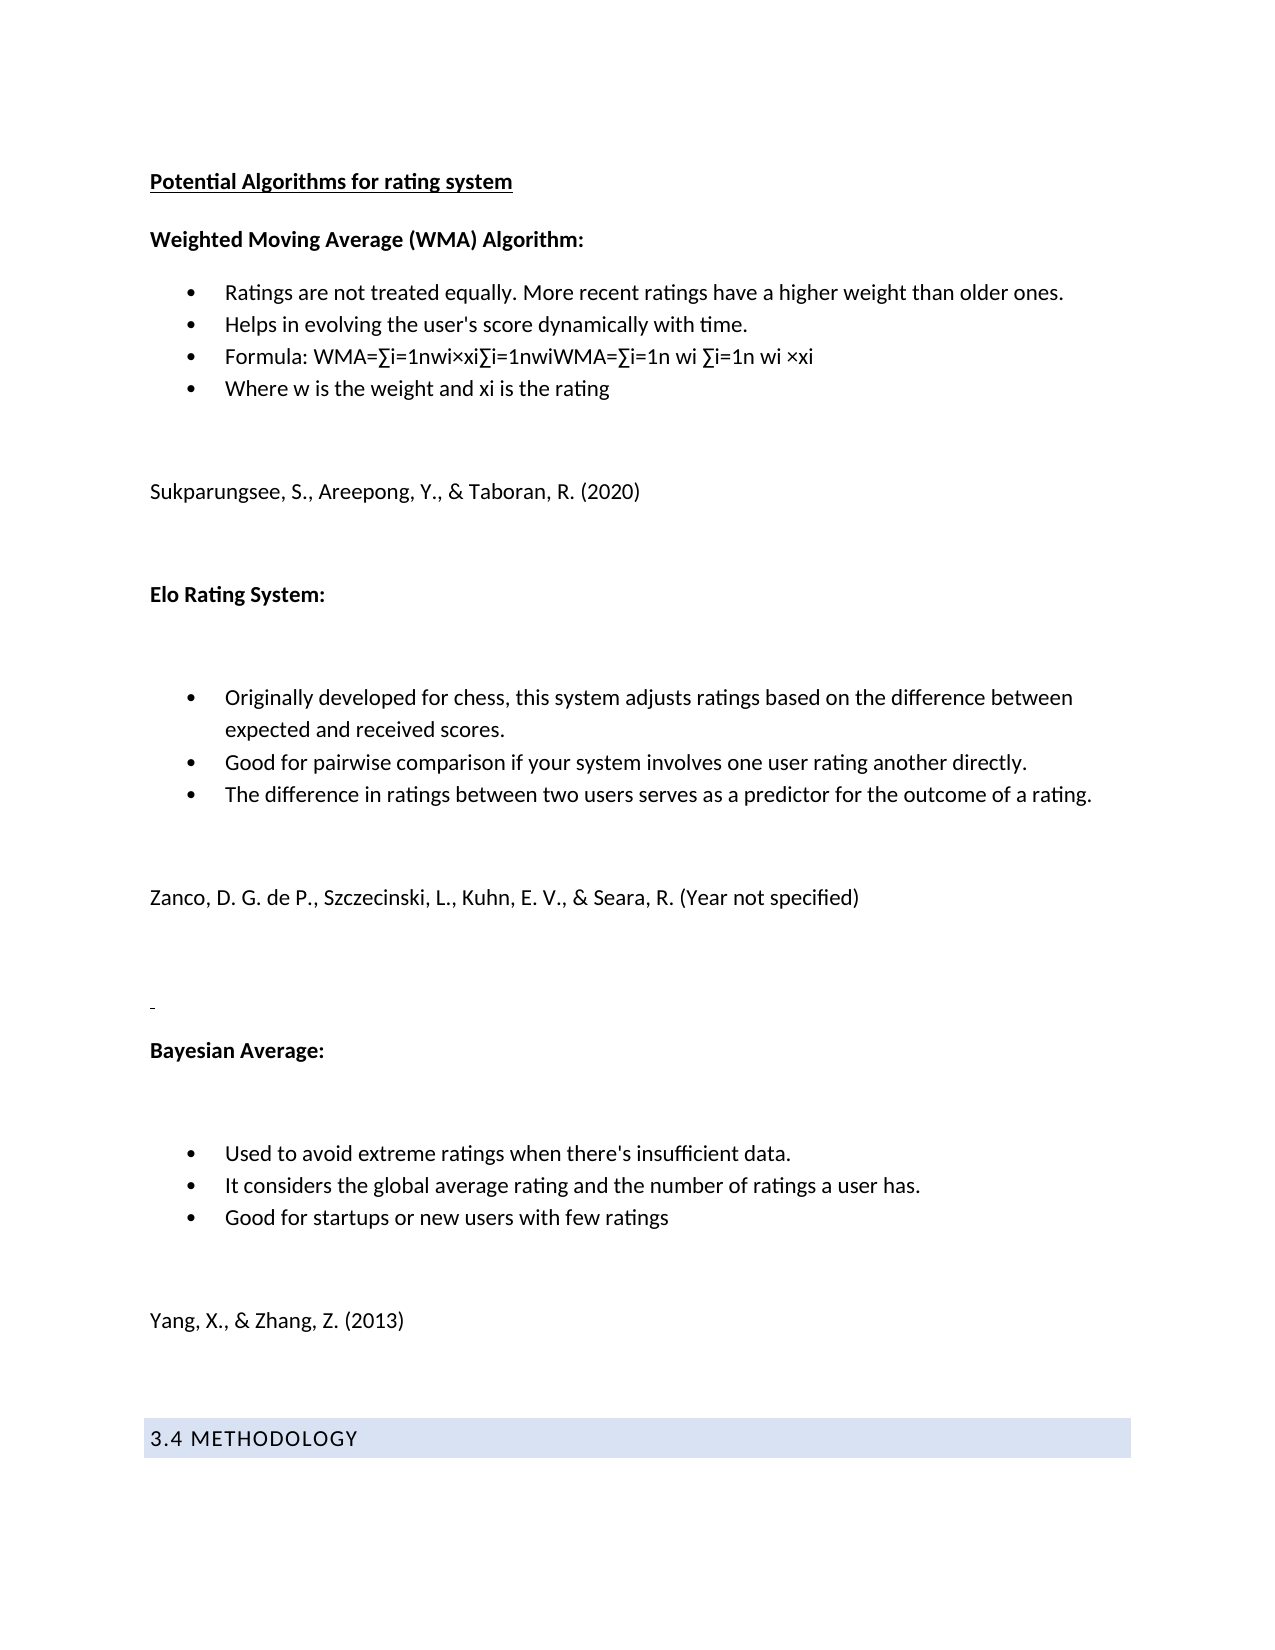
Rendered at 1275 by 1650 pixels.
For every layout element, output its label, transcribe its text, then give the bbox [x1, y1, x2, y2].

text Zanco, D. G. de P., Szczecinski, L., Kuhn, E. V., & Seara, R. (Year not specified) [150, 883, 1125, 911]
text Sukparungsee, S., Areepong, Y., & Taboran, R. (2020) [150, 477, 1125, 505]
text Bayesian Average: [150, 1036, 1125, 1064]
list Helps in evolving the user's score dynamically with time. [187, 310, 1125, 338]
subtitle 3.4 Methodology [150, 1424, 1125, 1452]
list Where w is the weight and xi is the rating [187, 374, 1125, 402]
text Potential Algorithms for rating system [150, 167, 1125, 196]
list Good for startups or new users with few ratings [187, 1203, 1125, 1231]
text Weighted Moving Average (WMA) Algorithm: [150, 225, 1125, 253]
list Originally developed for chess, this system adjusts ratings based on the difference between expected and received scores. [187, 683, 1125, 743]
list Formula: WMA=∑i=1nwi×xi∑i=1nwiWMA=∑i=1n wi ∑i=1n wi ×xi [187, 342, 1125, 370]
list It considers the global average rating and the number of ratings a user has. [187, 1171, 1125, 1199]
list The difference in ratings between two users serves as a predictor for the outcome of a rating. [187, 780, 1125, 808]
text Elo Rating System: [150, 580, 1125, 608]
list Used to avoid extreme ratings when there's insufficient data. [187, 1139, 1125, 1167]
text Yang, X., & Zhang, Z. (2013) [150, 1306, 1125, 1334]
list Ratings are not treated equally. More recent ratings have a higher weight than older ones. [187, 278, 1125, 306]
list Good for pairwise comparison if your system involves one user rating another directly. [187, 748, 1125, 776]
